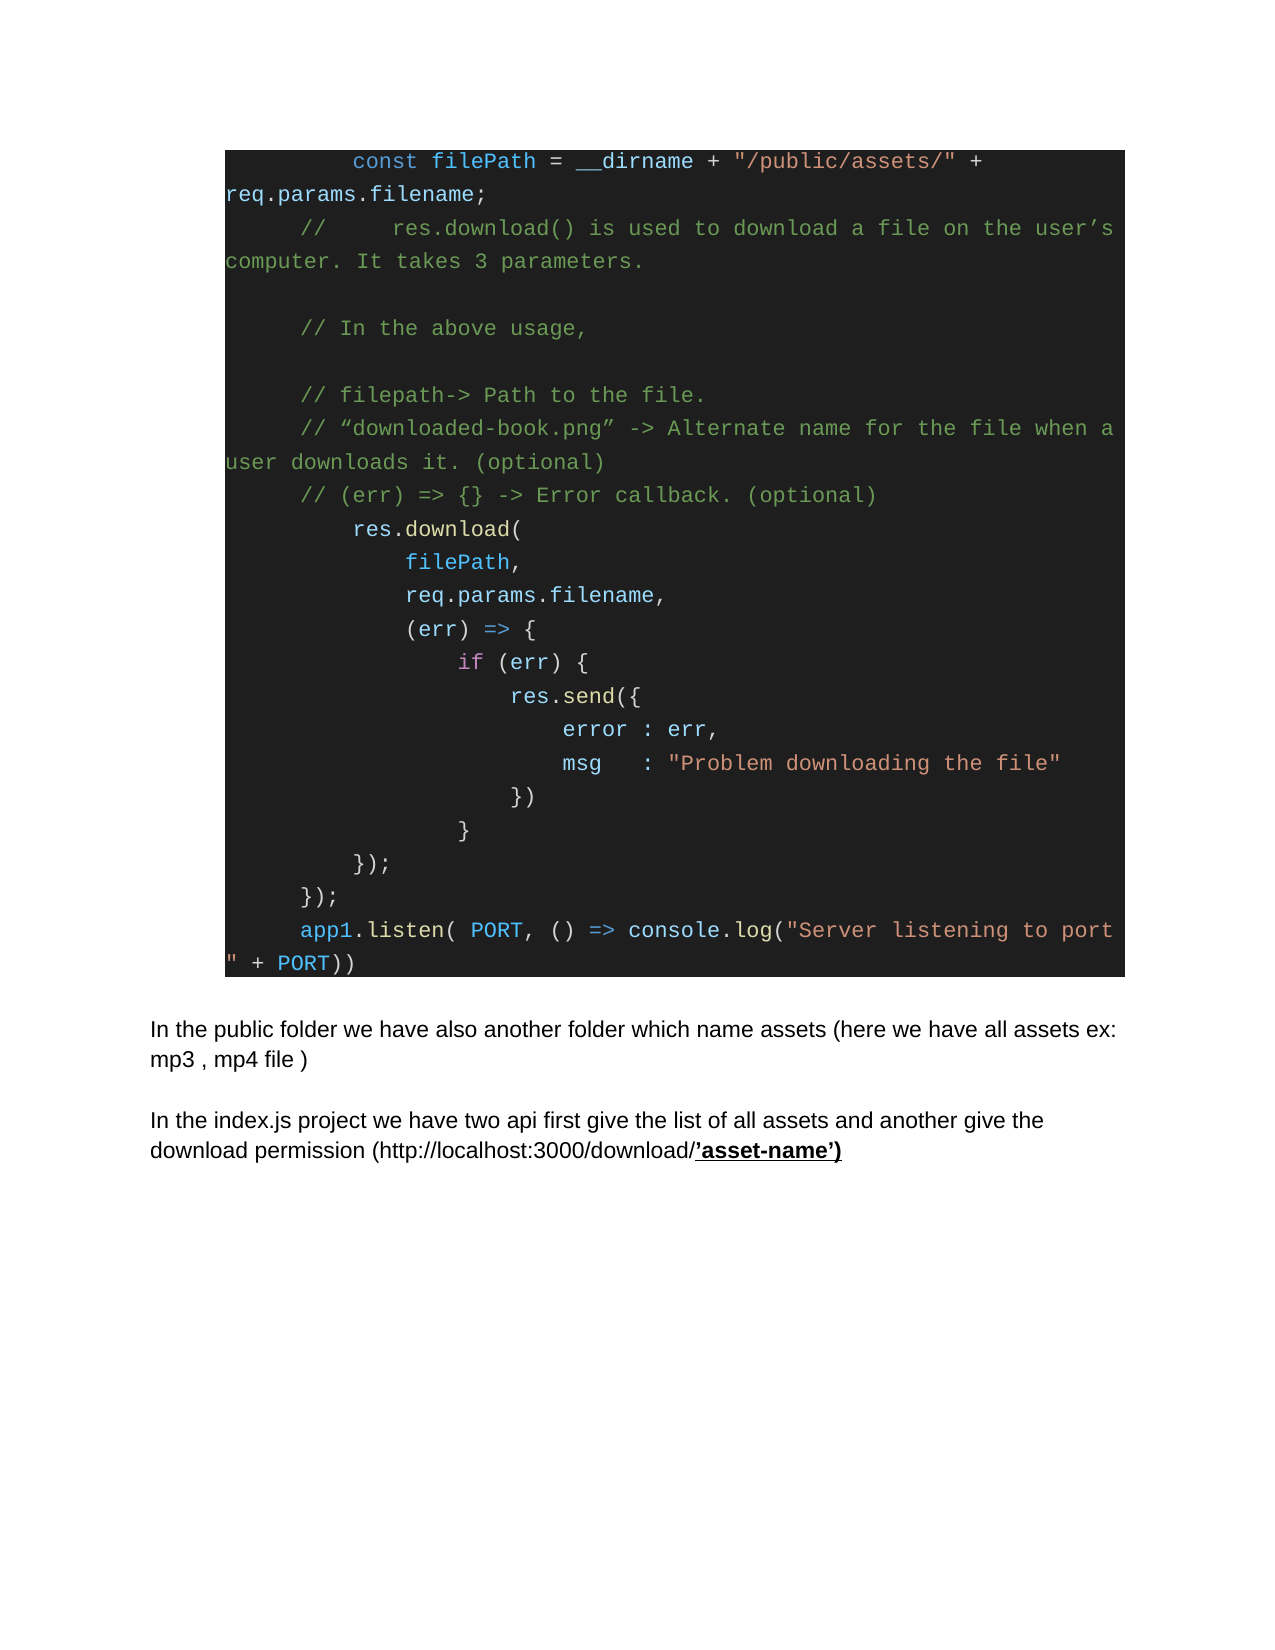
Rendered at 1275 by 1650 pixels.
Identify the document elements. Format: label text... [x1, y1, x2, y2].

text app1.listen( PORT, () => console.log("Server listening to port " + PORT)) [225, 919, 1125, 977]
text if (err) { [225, 652, 1125, 676]
text error : err, [225, 718, 1125, 743]
text req.params.filename, [225, 585, 1125, 609]
text }) [225, 785, 1125, 810]
text // res.download() is used to download a file on the user’s computer. It takes 3 parameters. [225, 217, 1125, 275]
text res.send({ [225, 685, 1125, 710]
text const filePath = __dirname + "/public/assets/" + req.params.filename; [225, 150, 1125, 208]
text In the public folder we have also another folder which name assets (here we have all assets ex: mp3 , mp4 file ) [150, 1016, 1125, 1073]
text }); [225, 852, 1125, 877]
text // In the above usage, [225, 317, 1125, 342]
text In the index.js project we have two api first give the list of all assets and another give the download permission (http://localhost:3000/download/’asset-name’) [150, 1107, 1125, 1163]
text // (err) => {} -> Error callback. (optional) [225, 484, 1125, 509]
text msg : "Problem downloading the file" [225, 752, 1125, 777]
text }); [225, 886, 1125, 910]
text // filepath-> Path to the file. [225, 384, 1125, 409]
text (err) => { [225, 618, 1125, 643]
text } [225, 819, 1125, 843]
text res.download( [225, 518, 1125, 543]
text // “downloaded-book.png” -> Alternate name for the file when a user downloads it. (optional) [225, 417, 1125, 476]
text filePath, [225, 551, 1125, 576]
